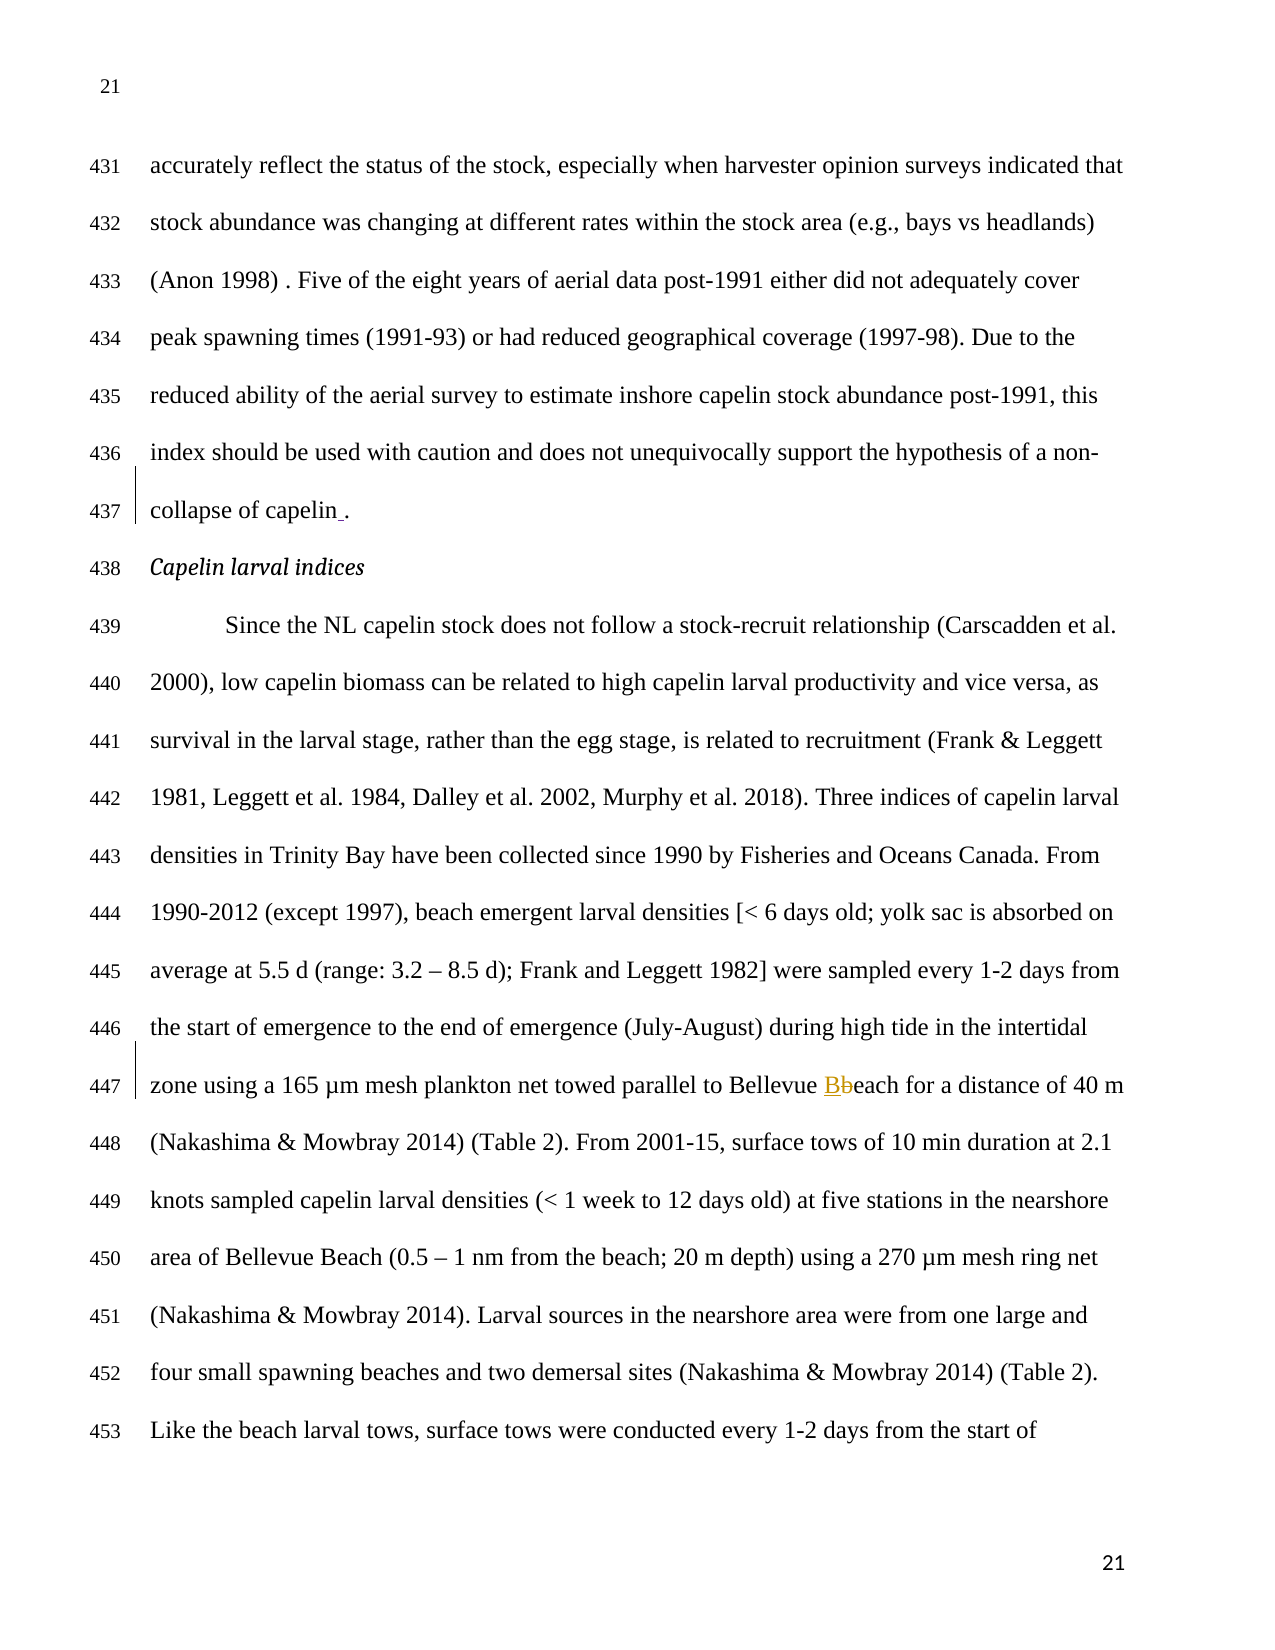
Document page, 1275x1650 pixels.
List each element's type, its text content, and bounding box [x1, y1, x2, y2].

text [150, 610, 1125, 1444]
subtitle Capelin larval indices [150, 552, 1125, 581]
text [150, 150, 1125, 524]
